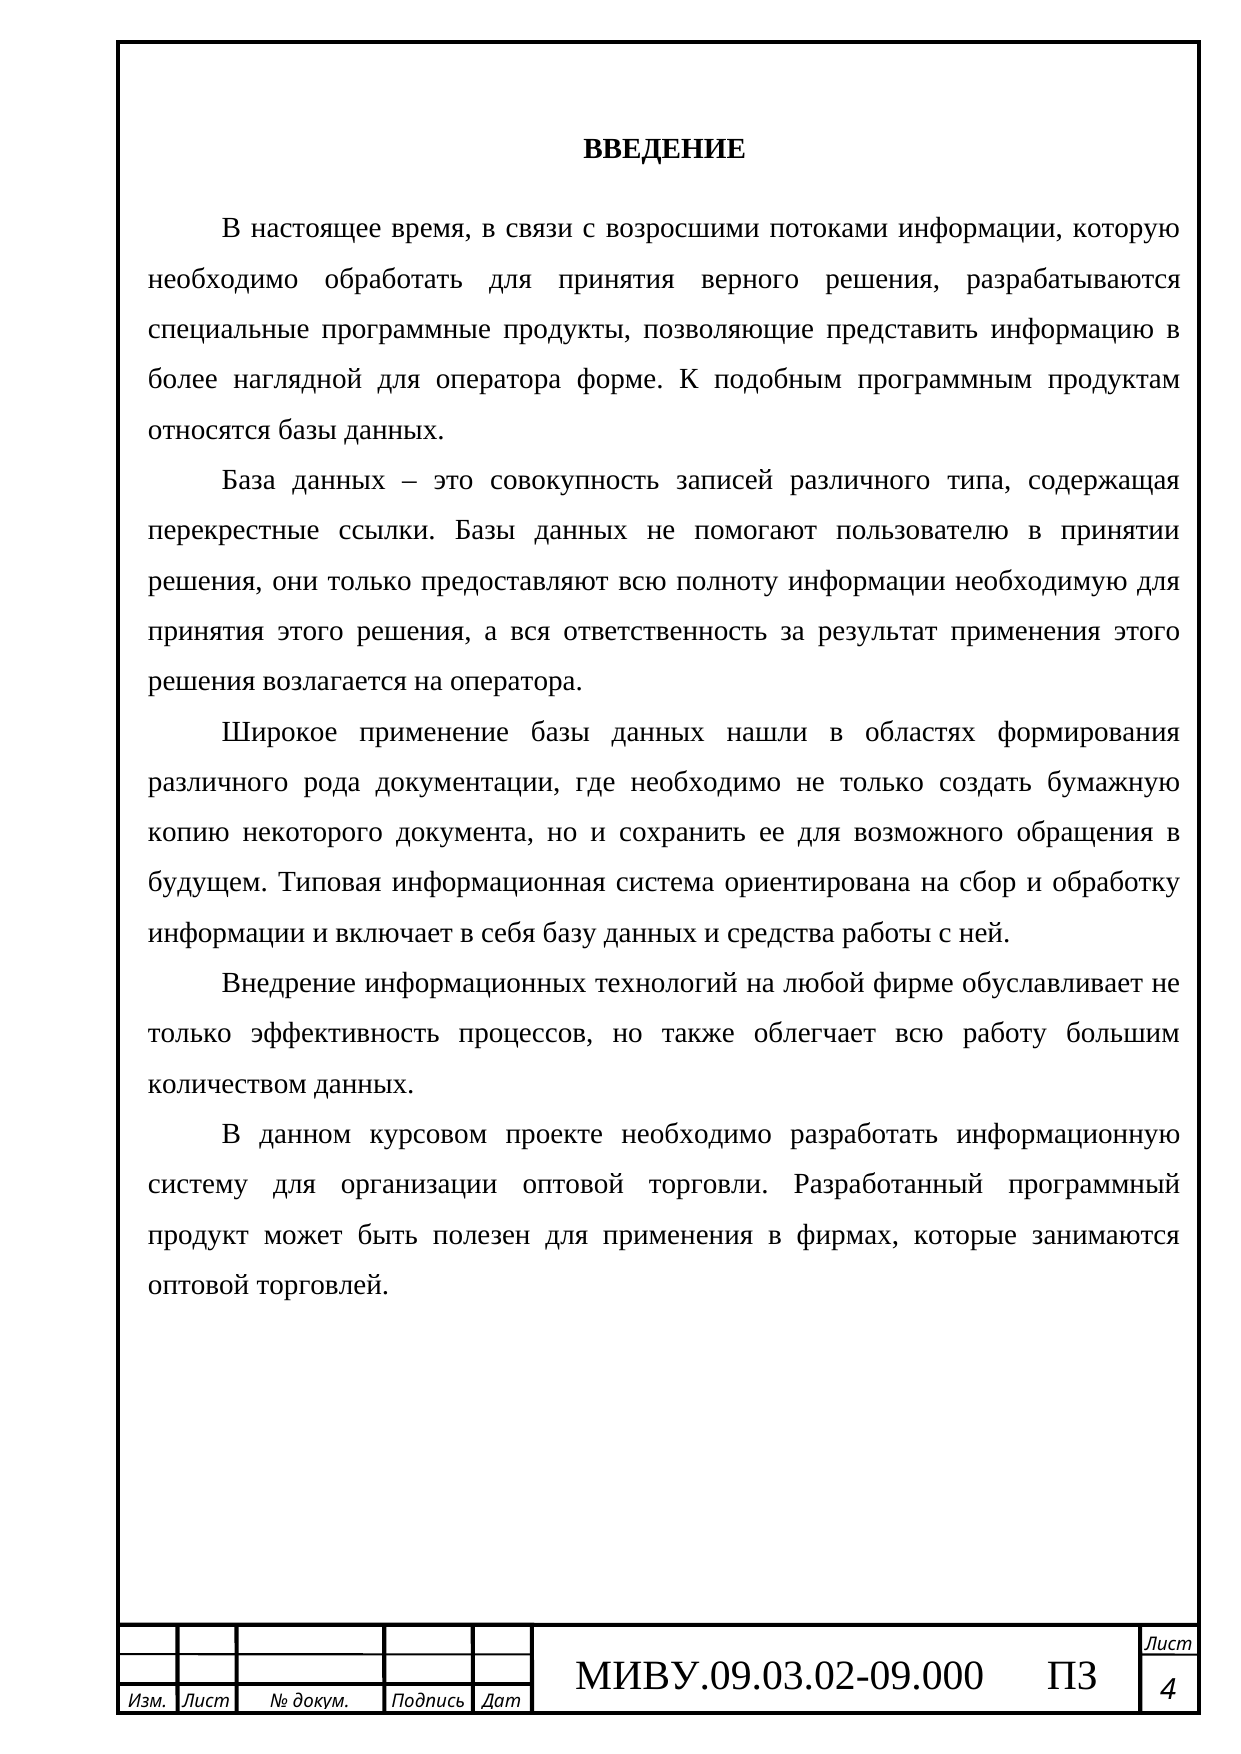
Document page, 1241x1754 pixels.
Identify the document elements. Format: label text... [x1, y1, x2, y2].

subtitle ВВЕДЕНИЕ [148, 131, 1181, 164]
text База данных – это совокупность записей различного типа, содержащая перекрестные ссылки. Базы данных не помогают пользователю в принятии решения, они только предоставляют всю полноту информации необходимую для принятия этого решения, а вся ответственность за результат применения этого решения возлагается на оператора. [148, 462, 1181, 697]
text Внедрение информационных технологий на любой фирме обуславливает не только эффективность процессов, но также облегчает всю работу большим количеством данных. [148, 965, 1181, 1099]
text Широкое применение базы данных нашли в областях формирования различного рода документации, где необходимо не только создать бумажную копию некоторого документа, но и сохранить ее для возможного обращения в будущем. Типовая информационная система ориентирована на сбор и обработку информации и включает в себя базу данных и средства работы с ней. [148, 714, 1181, 948]
text В данном курсовом проекте необходимо разработать информационную систему для организации оптовой торговли. Разработанный программный продукт может быть полезен для применения в фирмах, которые занимаются оптовой торговлей. [148, 1116, 1181, 1301]
text В настоящее время, в связи с возросшими потоками информации, которую необходимо обработать для принятия верного решения, разрабатываются специальные программные продукты, позволяющие представить информацию в более наглядной для оператора форме. К подобным программным продуктам относятся базы данных. [148, 211, 1181, 445]
